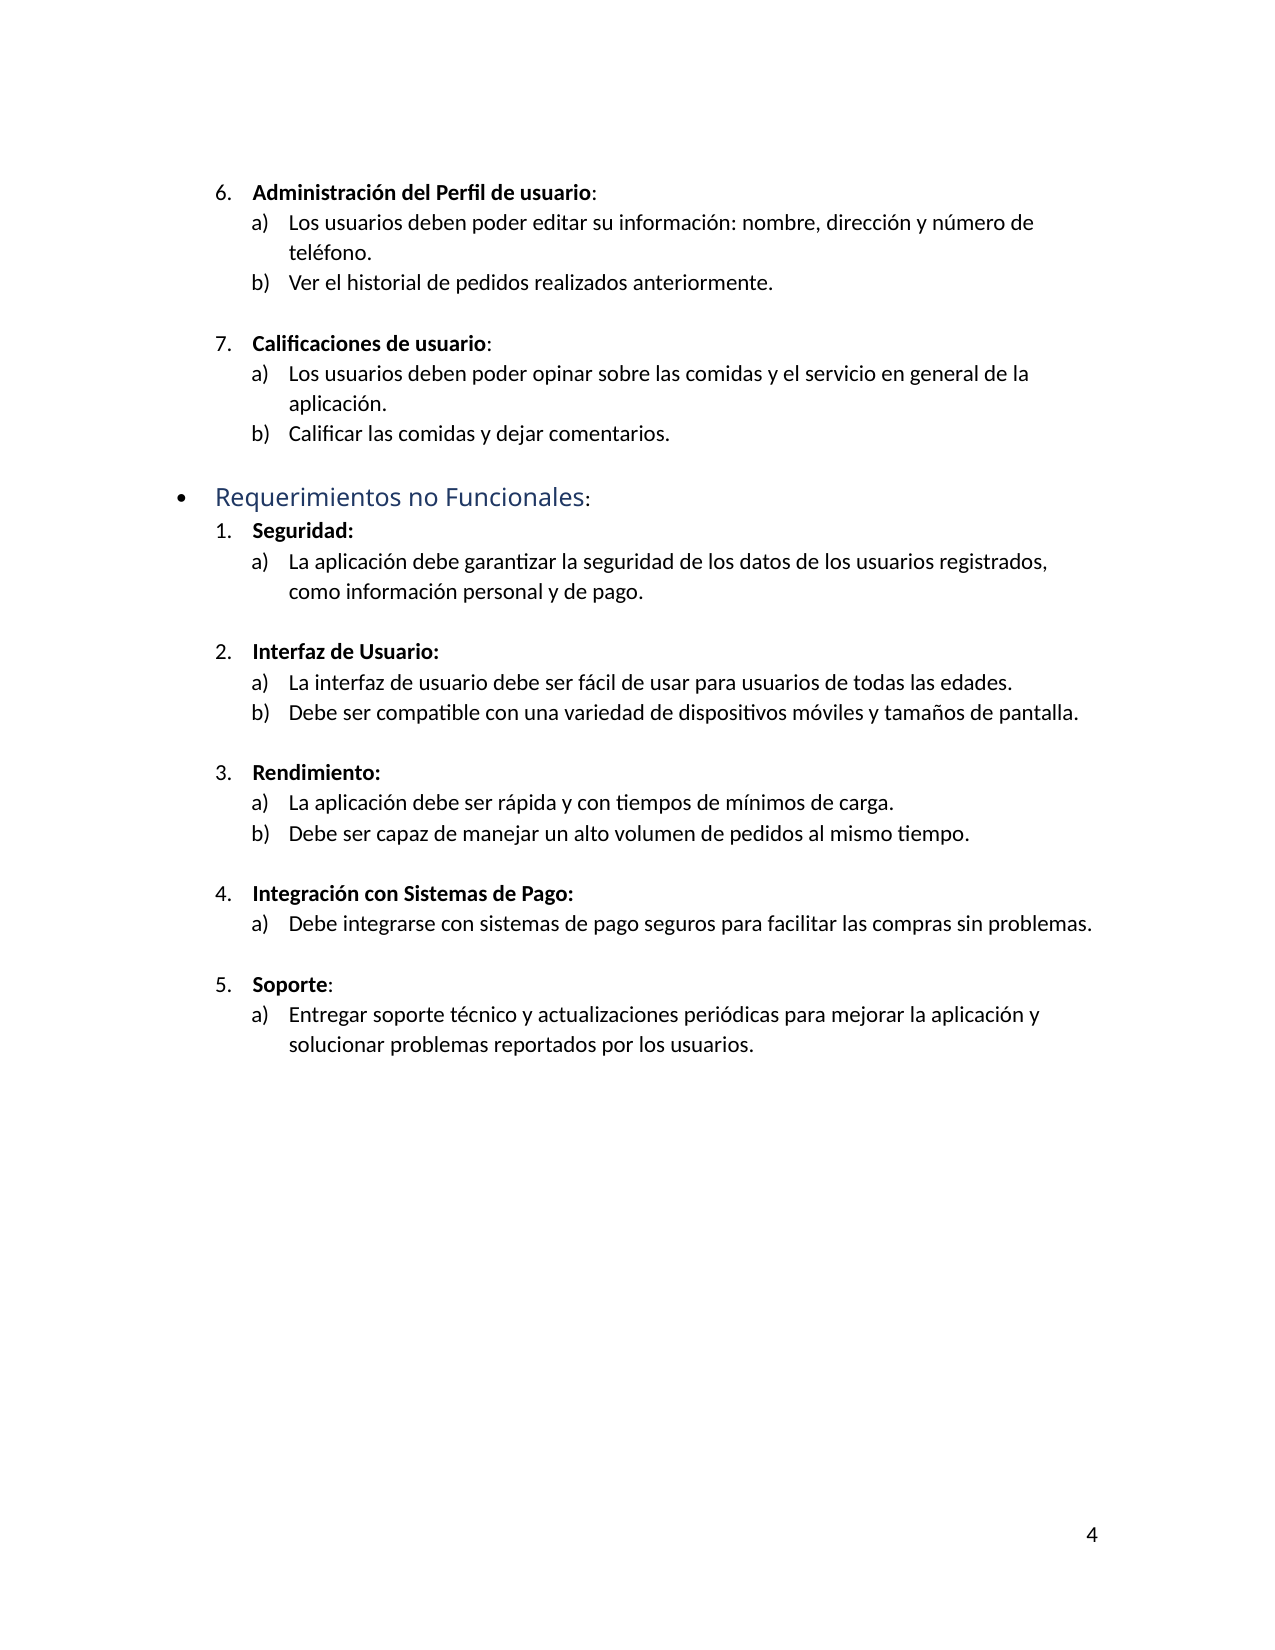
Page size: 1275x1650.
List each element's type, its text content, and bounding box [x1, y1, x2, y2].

list Ver el historial de pedidos realizados anteriormente. [251, 268, 1098, 296]
list Integración con Sistemas de Pago: [215, 879, 1098, 907]
list Interfaz de Usuario: [215, 637, 1098, 666]
list Debe ser capaz de manejar un alto volumen de pedidos al mismo tiempo. [251, 819, 1098, 847]
list Los usuarios deben poder opinar sobre las comidas y el servicio en general de la aplicación. [251, 359, 1098, 417]
list Los usuarios deben poder editar su información: nombre, dirección y número de teléfono. [251, 208, 1098, 266]
list Requerimientos no Funcionales: [177, 480, 1098, 514]
list Debe integrarse con sistemas de pago seguros para facilitar las compras sin problemas. [251, 909, 1098, 937]
list Calificaciones de usuario: [215, 329, 1098, 357]
list La aplicación debe ser rápida y con tiempos de mínimos de carga. [251, 788, 1098, 817]
list La interfaz de usuario debe ser fácil de usar para usuarios de todas las edades. [251, 668, 1098, 696]
list Administración del Perfil de usuario: [215, 178, 1098, 206]
list La aplicación debe garantizar la seguridad de los datos de los usuarios registrados, como información personal y de pago. [251, 547, 1098, 605]
list Seguridad: [215, 517, 1098, 545]
list Debe ser compatible con una variedad de dispositivos móviles y tamaños de pantalla. [251, 698, 1098, 726]
list Entregar soporte técnico y actualizaciones periódicas para mejorar la aplicación y solucionar problemas reportados por los usuarios. [251, 1000, 1098, 1058]
list Calificar las comidas y dejar comentarios. [251, 419, 1098, 447]
list Rendimiento: [215, 758, 1098, 786]
list Soporte: [215, 970, 1098, 998]
